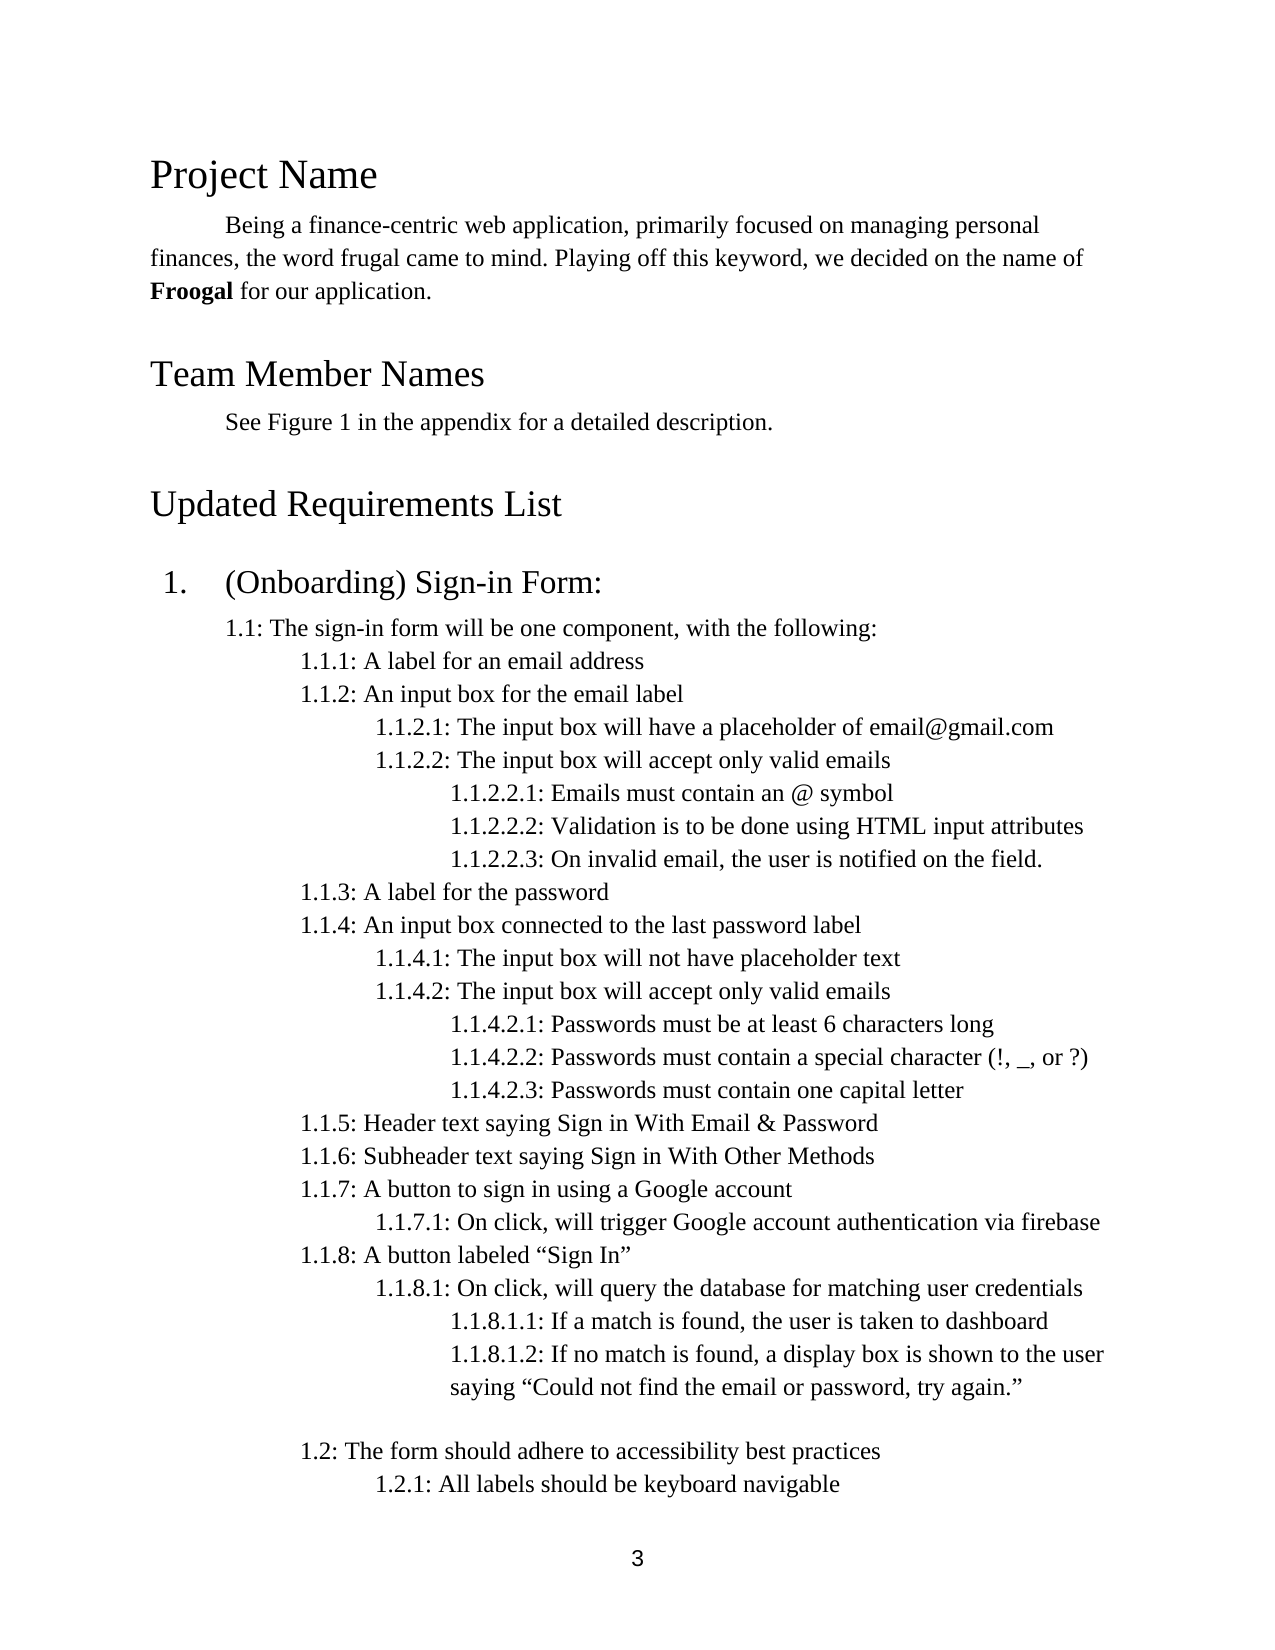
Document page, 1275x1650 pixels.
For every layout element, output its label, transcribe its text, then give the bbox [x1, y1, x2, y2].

subtitle Team Member Names [150, 351, 1125, 394]
text 1.1: The sign-in form will be one component, with the following: [150, 613, 1125, 642]
text 1.1.4.2: The input box will accept only valid emails [225, 976, 1125, 1005]
text 1.1.2.2.1: Emails must contain an @ symbol [375, 778, 1125, 807]
subtitle (Onboarding) Sign-in Form: [187, 562, 1125, 600]
text 1.1.5: Header text saying Sign in With Email & Password [225, 1108, 1125, 1137]
text 1.1.7: A button to sign in using a Google account [225, 1174, 1125, 1203]
text See Figure 1 in the appendix for a detailed description. [150, 407, 1125, 436]
text 1.1.8.1: On click, will query the database for matching user credentials [300, 1273, 1125, 1302]
text 1.1.8.1.1: If a match is found, the user is taken to dashboard [300, 1306, 1125, 1335]
text 1.1.4.1: The input box will not have placeholder text [225, 943, 1125, 972]
text Being a finance-centric web application, primarily focused on managing personal finances, the word frugal came to mind. Playing off this keyword, we decided on the name of Froogal for our application. [150, 210, 1125, 305]
text 1.1.2.2: The input box will accept only valid emails [375, 745, 1125, 774]
text 1.1.3: A label for the password [225, 877, 1125, 906]
text 1.1.4.2.2: Passwords must contain a special character (!, _, or ?) [450, 1042, 1125, 1071]
text 1.1.2.1: The input box will have a placeholder of email@gmail.com [375, 712, 1125, 741]
text 1.1.2.2.3: On invalid email, the user is notified on the field. [375, 844, 1125, 873]
text 1.1.8.1.2: If no match is found, a display box is shown to the user saying “Could not find the email or password, try again.” [450, 1339, 1125, 1401]
text 1.2.1: All labels should be keyboard navigable [300, 1469, 1125, 1498]
text 1.1.4.2.1: Passwords must be at least 6 characters long [450, 1009, 1125, 1038]
subtitle Updated Requirements List [150, 481, 1125, 524]
subtitle Project Name [150, 150, 1125, 198]
text 1.1.2.2.2: Validation is to be done using HTML input attributes [225, 811, 1125, 840]
text 1.1.1: A label for an email address [300, 646, 1125, 675]
text 1.1.7.1: On click, will trigger Google account authentication via firebase [300, 1207, 1125, 1236]
text 1.1.6: Subheader text saying Sign in With Other Methods [225, 1141, 1125, 1170]
text 1.2: The form should adhere to accessibility best practices [225, 1436, 1125, 1465]
text 1.1.4.2.3: Passwords must contain one capital letter [450, 1075, 1125, 1104]
text 1.1.2: An input box for the email label [300, 679, 1125, 708]
text 1.1.8: A button labeled “Sign In” [300, 1240, 1125, 1269]
text 1.1.4: An input box connected to the last password label [225, 910, 1125, 939]
